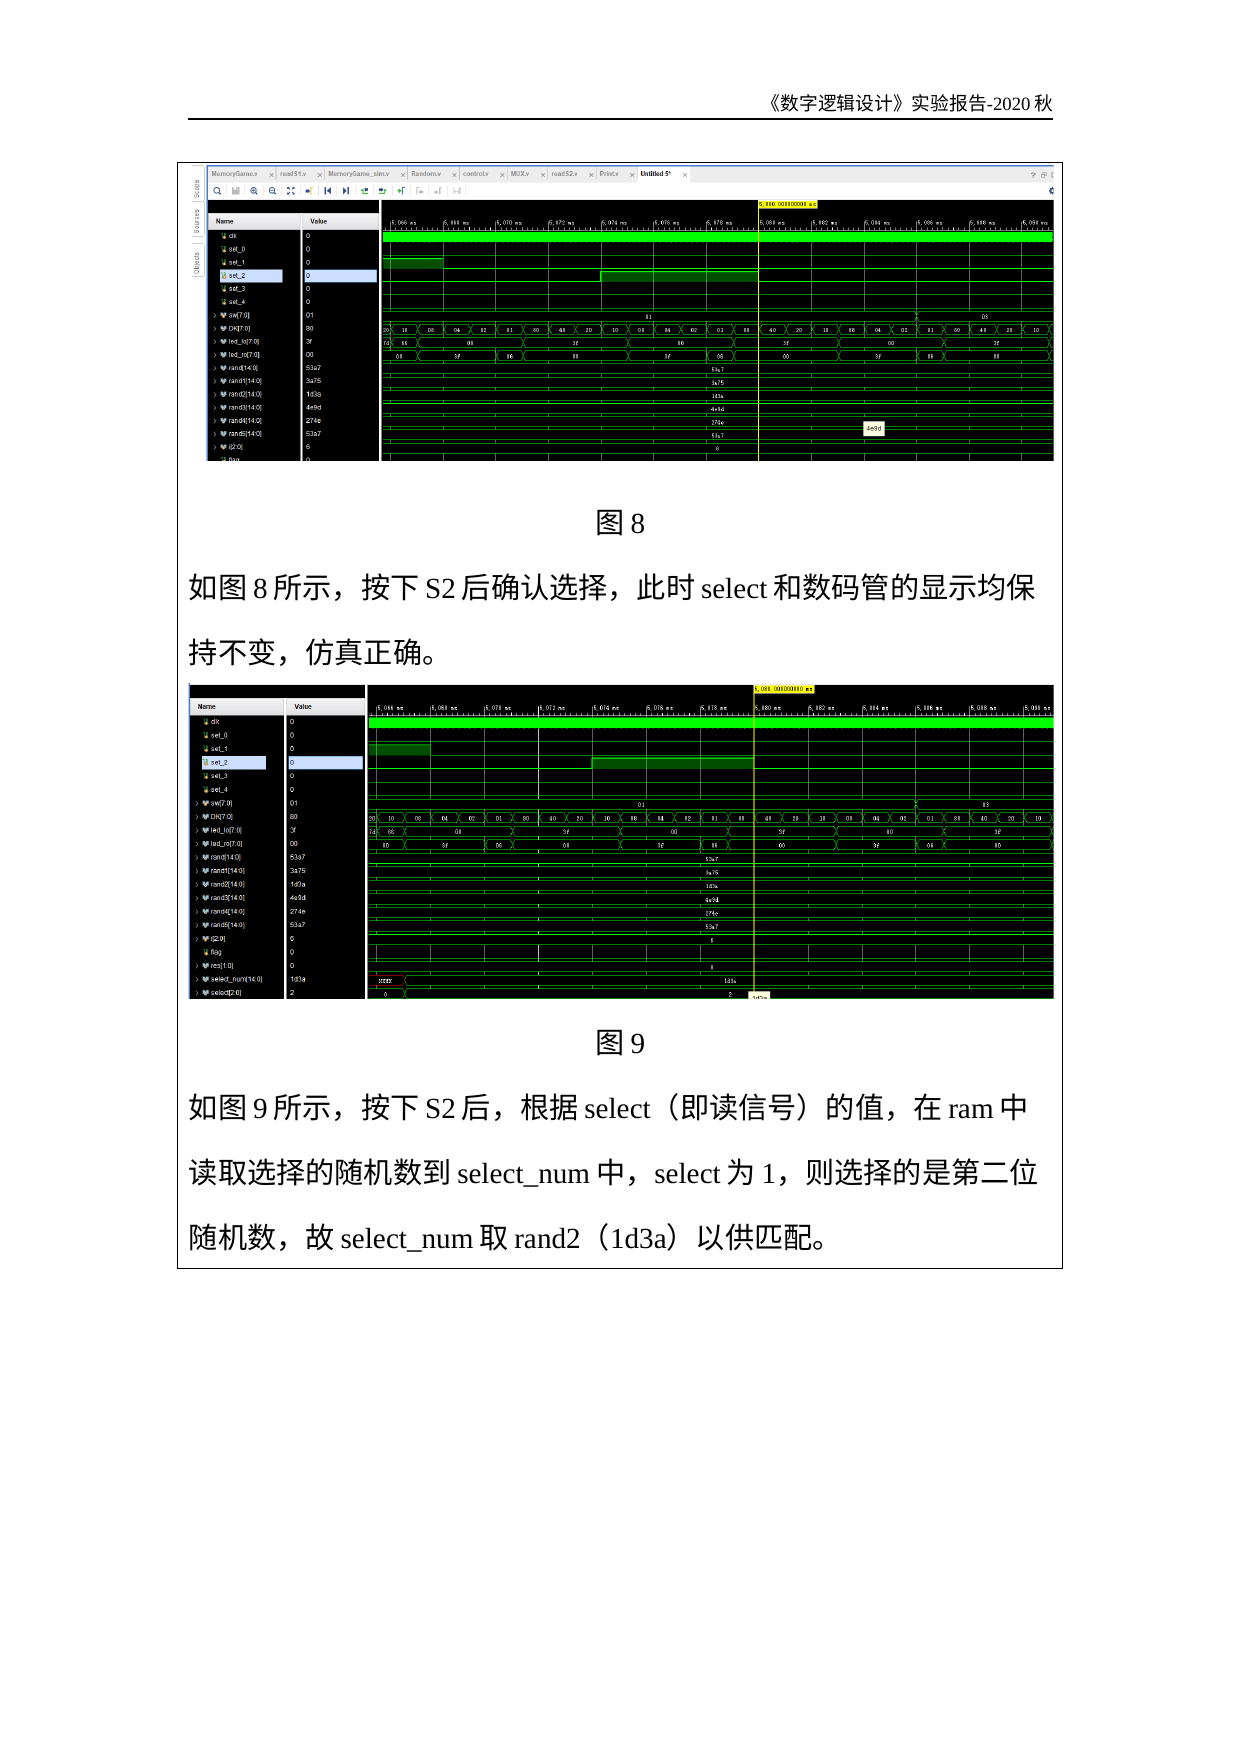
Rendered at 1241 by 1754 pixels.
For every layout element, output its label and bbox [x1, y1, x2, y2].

picture [188, 683, 1054, 999]
picture [188, 163, 1054, 461]
table_cell [178, 163, 1062, 1268]
